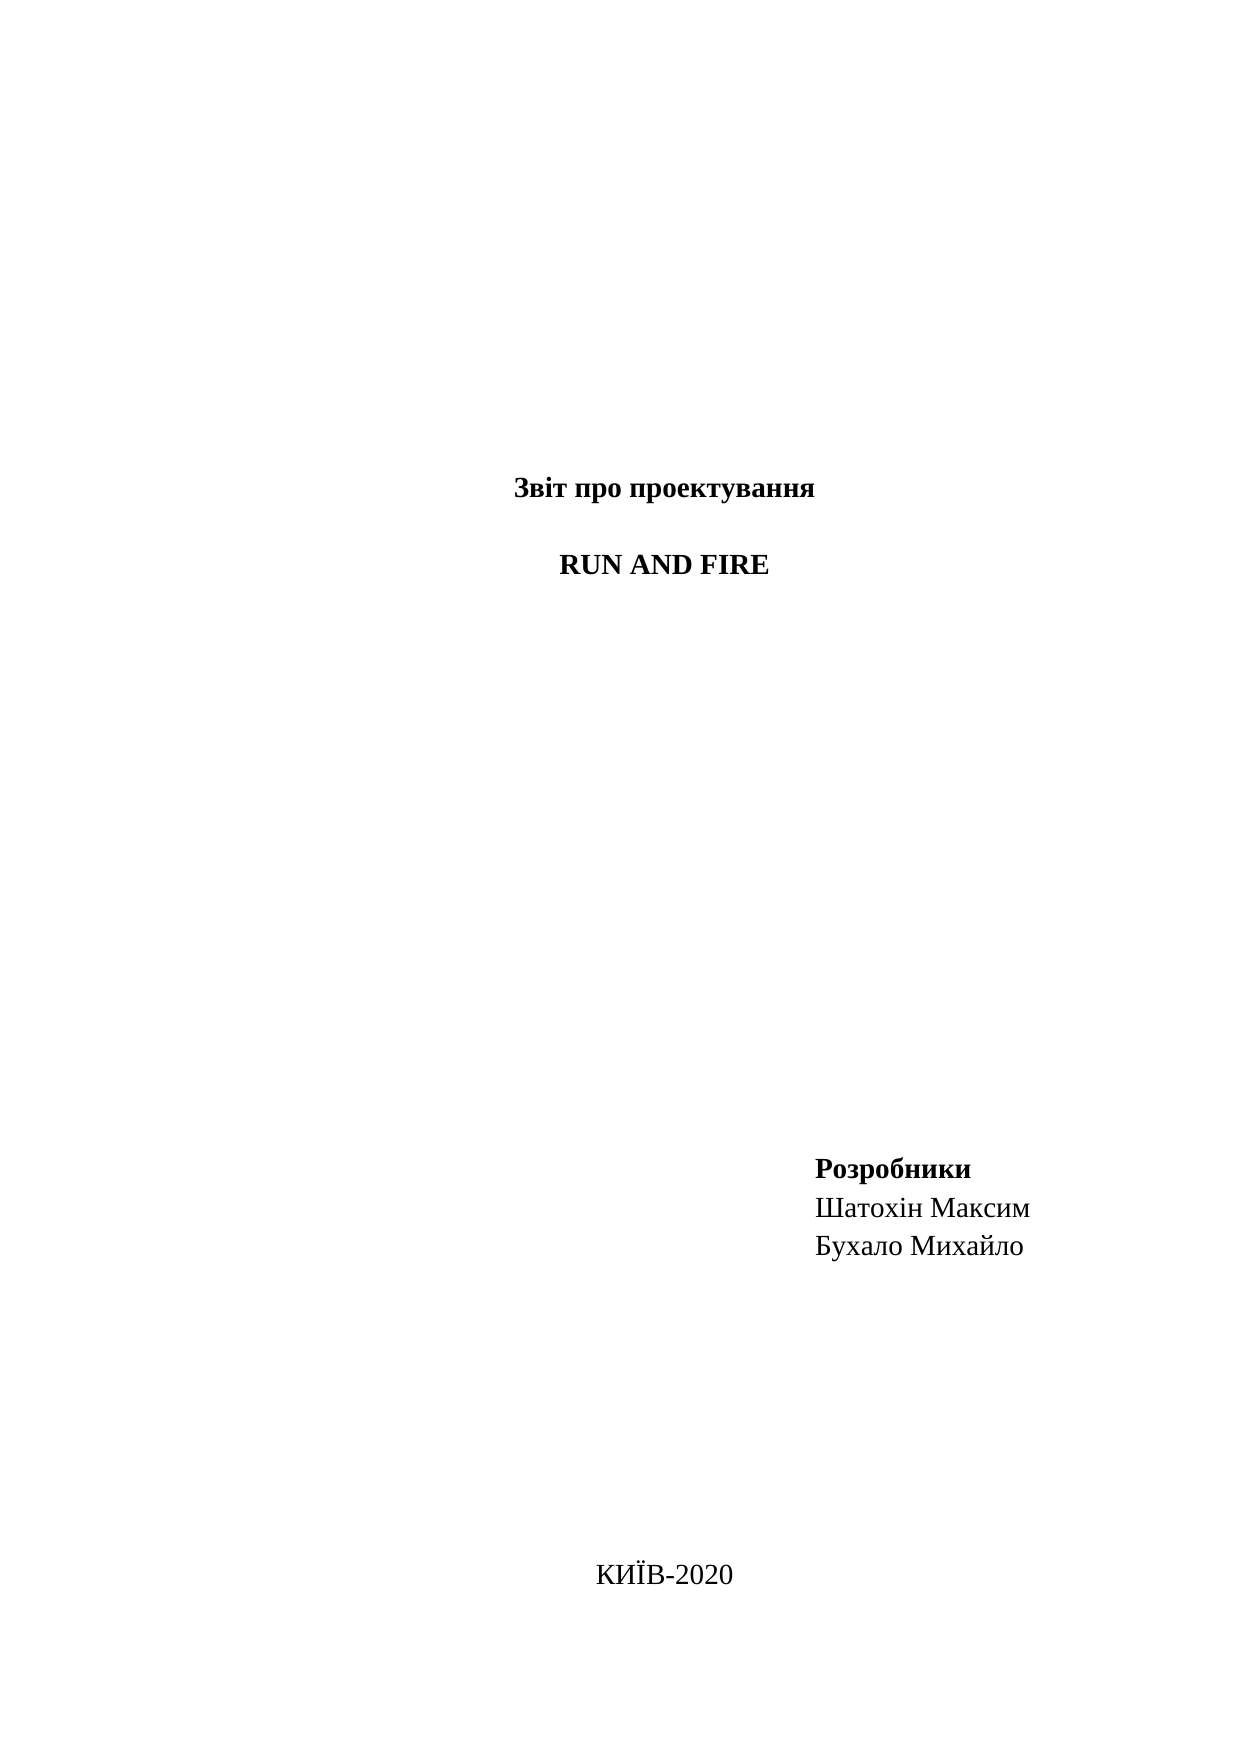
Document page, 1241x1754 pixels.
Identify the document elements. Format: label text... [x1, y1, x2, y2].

text КИЇВ-2020 [177, 1557, 1152, 1590]
text Розробники [815, 1151, 1152, 1185]
text RUN AND FIRE [177, 547, 1152, 581]
text Звіт про проектування [177, 470, 1152, 504]
text Шатохін Максим Бухало Михайло [815, 1190, 1152, 1300]
